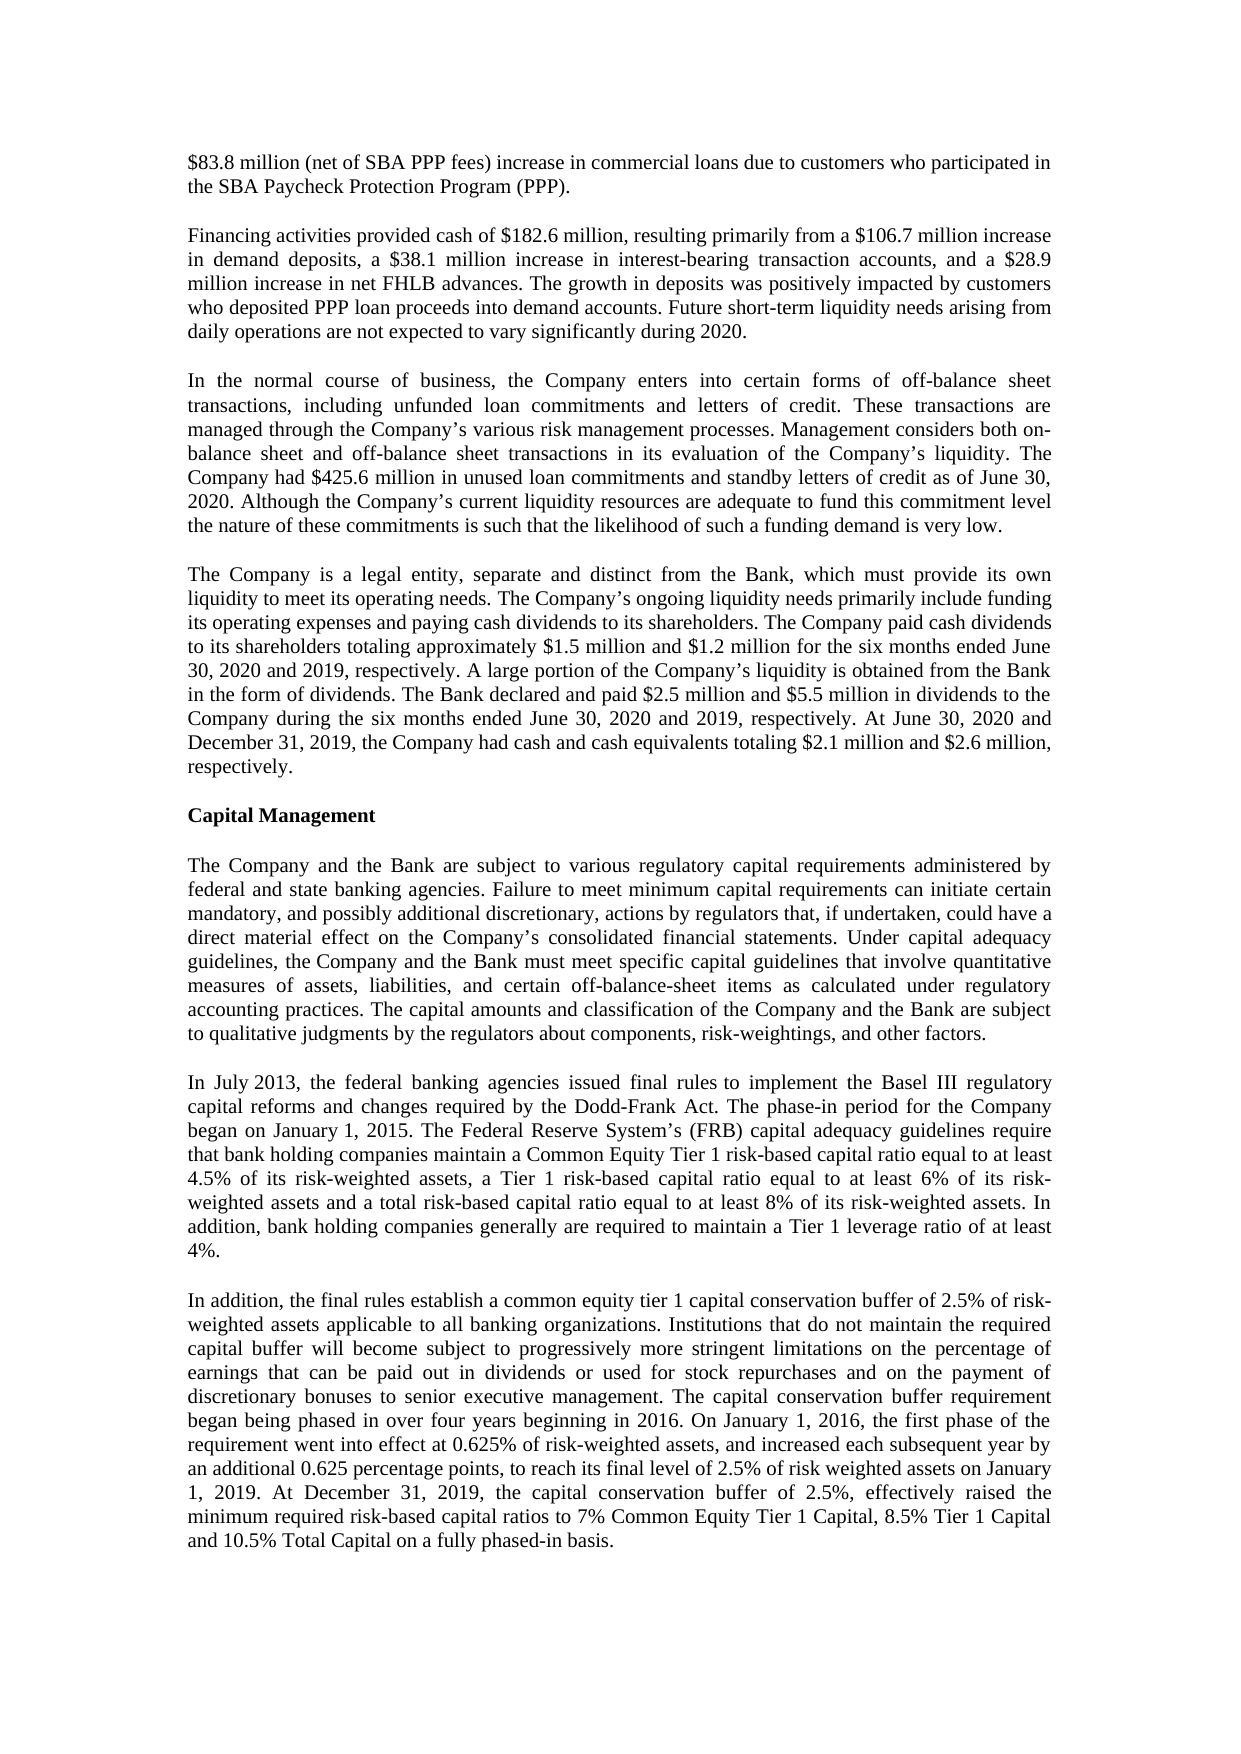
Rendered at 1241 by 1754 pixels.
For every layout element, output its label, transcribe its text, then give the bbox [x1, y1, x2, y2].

text In July 2013, the federal banking agencies issued final rules to implement the Basel III regulatory capital reforms and changes required by the Dodd-Frank Act. The phase-in period for the Company began on January 1, 2015. The Federal Reserve System’s (FRB) capital adequacy guidelines require that bank holding companies maintain a Common Equity Tier 1 risk-based capital ratio equal to at least 4.5% of its risk-weighted assets, a Tier 1 risk-based capital ratio equal to at least 6% of its risk-weighted assets and a total risk-based capital ratio equal to at least 8% of its risk-weighted assets. In addition, bank holding companies generally are required to maintain a Tier 1 leverage ratio of at least 4%. [187, 1070, 1053, 1262]
text In the normal course of business, the Company enters into certain forms of off-balance sheet transactions, including unfunded loan commitments and letters of credit. These transactions are managed through the Company’s various risk management processes. Management considers both on-balance sheet and off-balance sheet transactions in its evaluation of the Company’s liquidity. The Company had $425.6 million in unused loan commitments and standby letters of credit as of June 30, 2020. Although the Company’s current liquidity resources are adequate to fund this commitment level the nature of these commitments is such that the likelihood of such a funding demand is very low. [187, 368, 1053, 537]
text Financing activities provided cash of $182.6 million, resulting primarily from a $106.7 million increase in demand deposits, a $38.1 million increase in interest-bearing transaction accounts, and a $28.9 million increase in net FHLB advances. The growth in deposits was positively impacted by customers who deposited PPP loan proceeds into demand accounts. Future short-term liquidity needs arising from daily operations are not expected to vary significantly during 2020. [187, 223, 1053, 343]
text The Company and the Bank are subject to various regulatory capital requirements administered by federal and state banking agencies. Failure to meet minimum capital requirements can initiate certain mandatory, and possibly additional discretionary, actions by regulators that, if undertaken, could have a direct material effect on the Company’s consolidated financial statements. Under capital adequacy guidelines, the Company and the Bank must meet specific capital guidelines that involve quantitative measures of assets, liabilities, and certain off-balance-sheet items as calculated under regulatory accounting practices. The capital amounts and classification of the Company and the Bank are subject to qualitative judgments by the regulators about components, risk-weightings, and other factors. [187, 852, 1053, 1045]
text Capital Management [187, 803, 1053, 827]
text The Company is a legal entity, separate and distinct from the Bank, which must provide its own liquidity to meet its operating needs. The Company’s ongoing liquidity needs primarily include funding its operating expenses and paying cash dividends to its shareholders. The Company paid cash dividends to its shareholders totaling approximately $1.5 million and $1.2 million for the six months ended June 30, 2020 and 2019, respectively. A large portion of the Company’s liquidity is obtained from the Bank in the form of dividends. The Bank declared and paid $2.5 million and $5.5 million in dividends to the Company during the six months ended June 30, 2020 and 2019, respectively. At June 30, 2020 and December 31, 2019, the Company had cash and cash equivalents totaling $2.1 million and $2.6 million, respectively. [187, 562, 1053, 778]
text In addition, the final rules establish a common equity tier 1 capital conservation buffer of 2.5% of risk-weighted assets applicable to all banking organizations. Institutions that do not maintain the required capital buffer will become subject to progressively more stringent limitations on the percentage of earnings that can be paid out in dividends or used for stock repurchases and on the payment of discretionary bonuses to senior executive management. The capital conservation buffer requirement began being phased in over four years beginning in 2016. On January 1, 2016, the first phase of the requirement went into effect at 0.625% of risk-weighted assets, and increased each subsequent year by an additional 0.625 percentage points, to reach its final level of 2.5% of risk weighted assets on January 1, 2019. At December 31, 2019, the capital conservation buffer of 2.5%, effectively raised the minimum required risk-based capital ratios to 7% Common Equity Tier 1 Capital, 8.5% Tier 1 Capital and 10.5% Total Capital on a fully phased-in basis. [187, 1287, 1053, 1552]
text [187, 150, 1053, 198]
